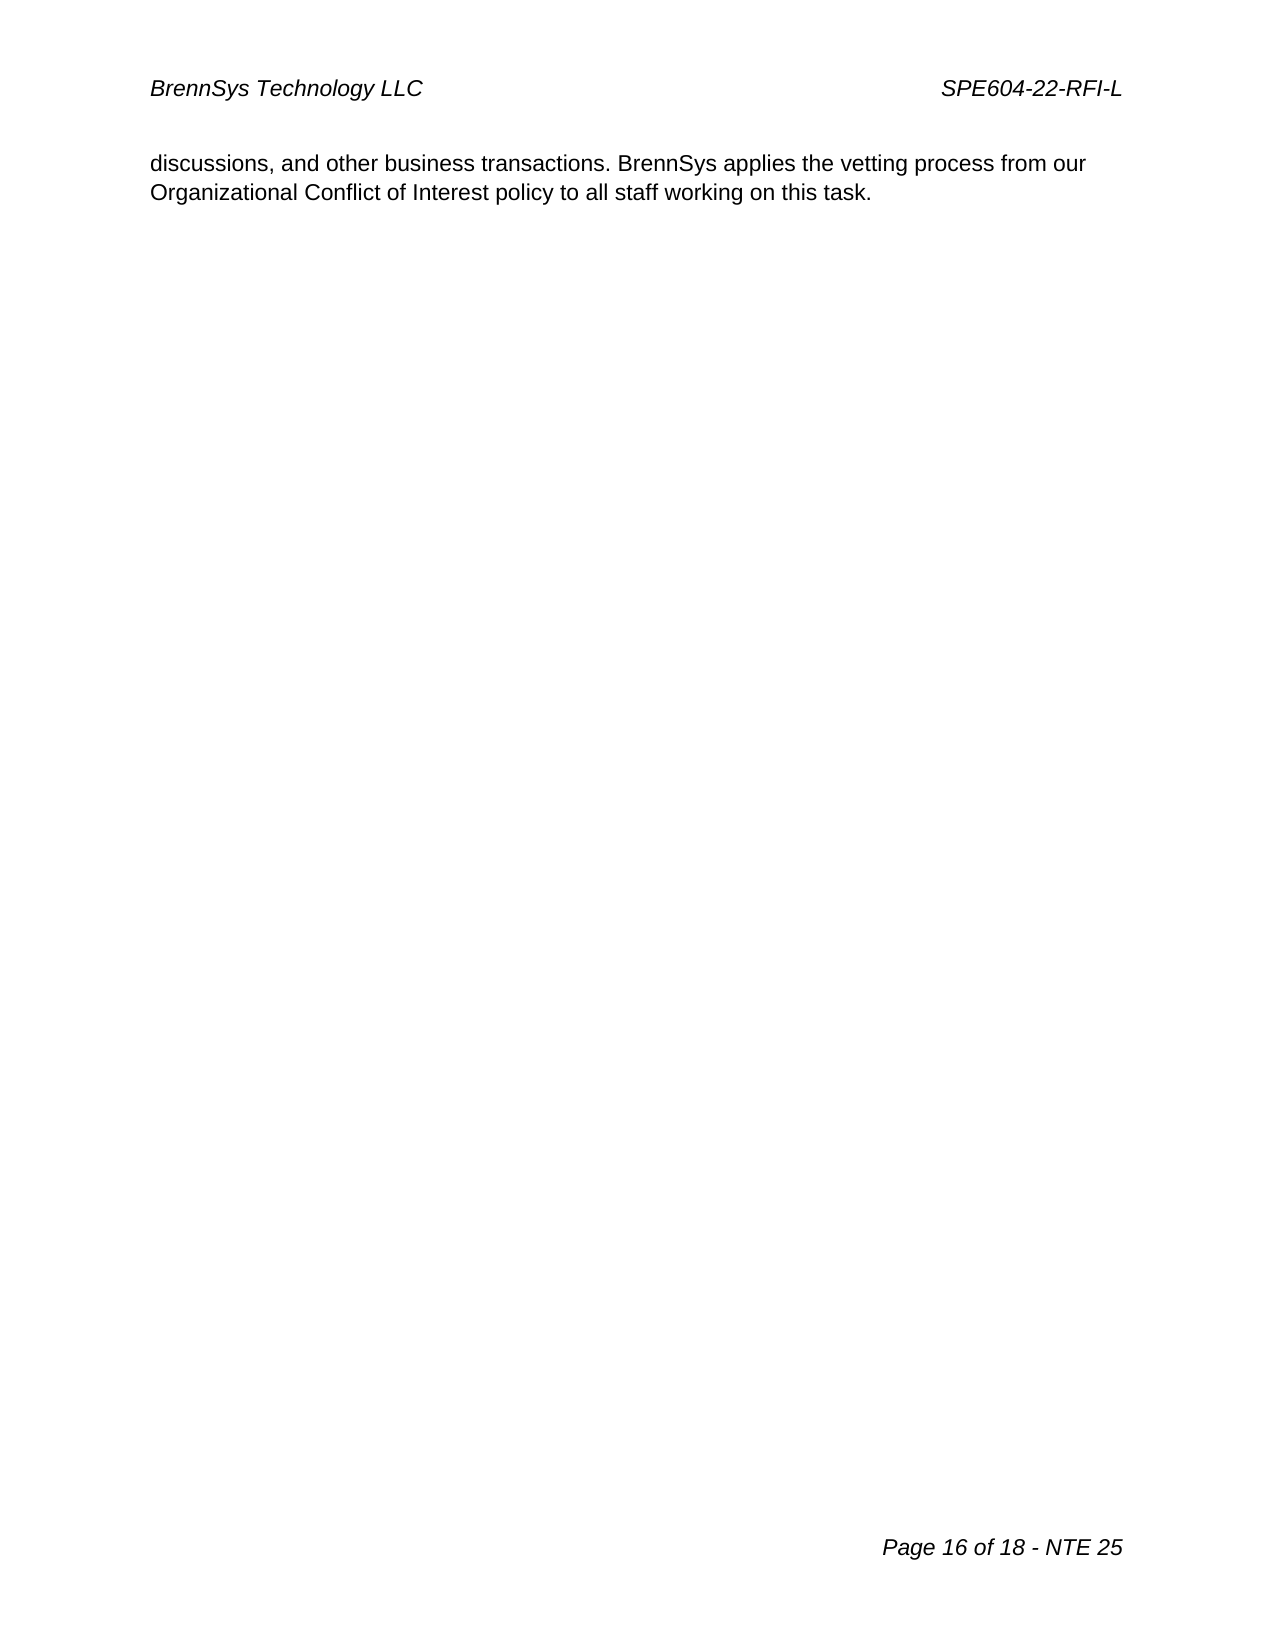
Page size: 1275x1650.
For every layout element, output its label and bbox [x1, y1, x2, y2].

text [150, 150, 1125, 205]
